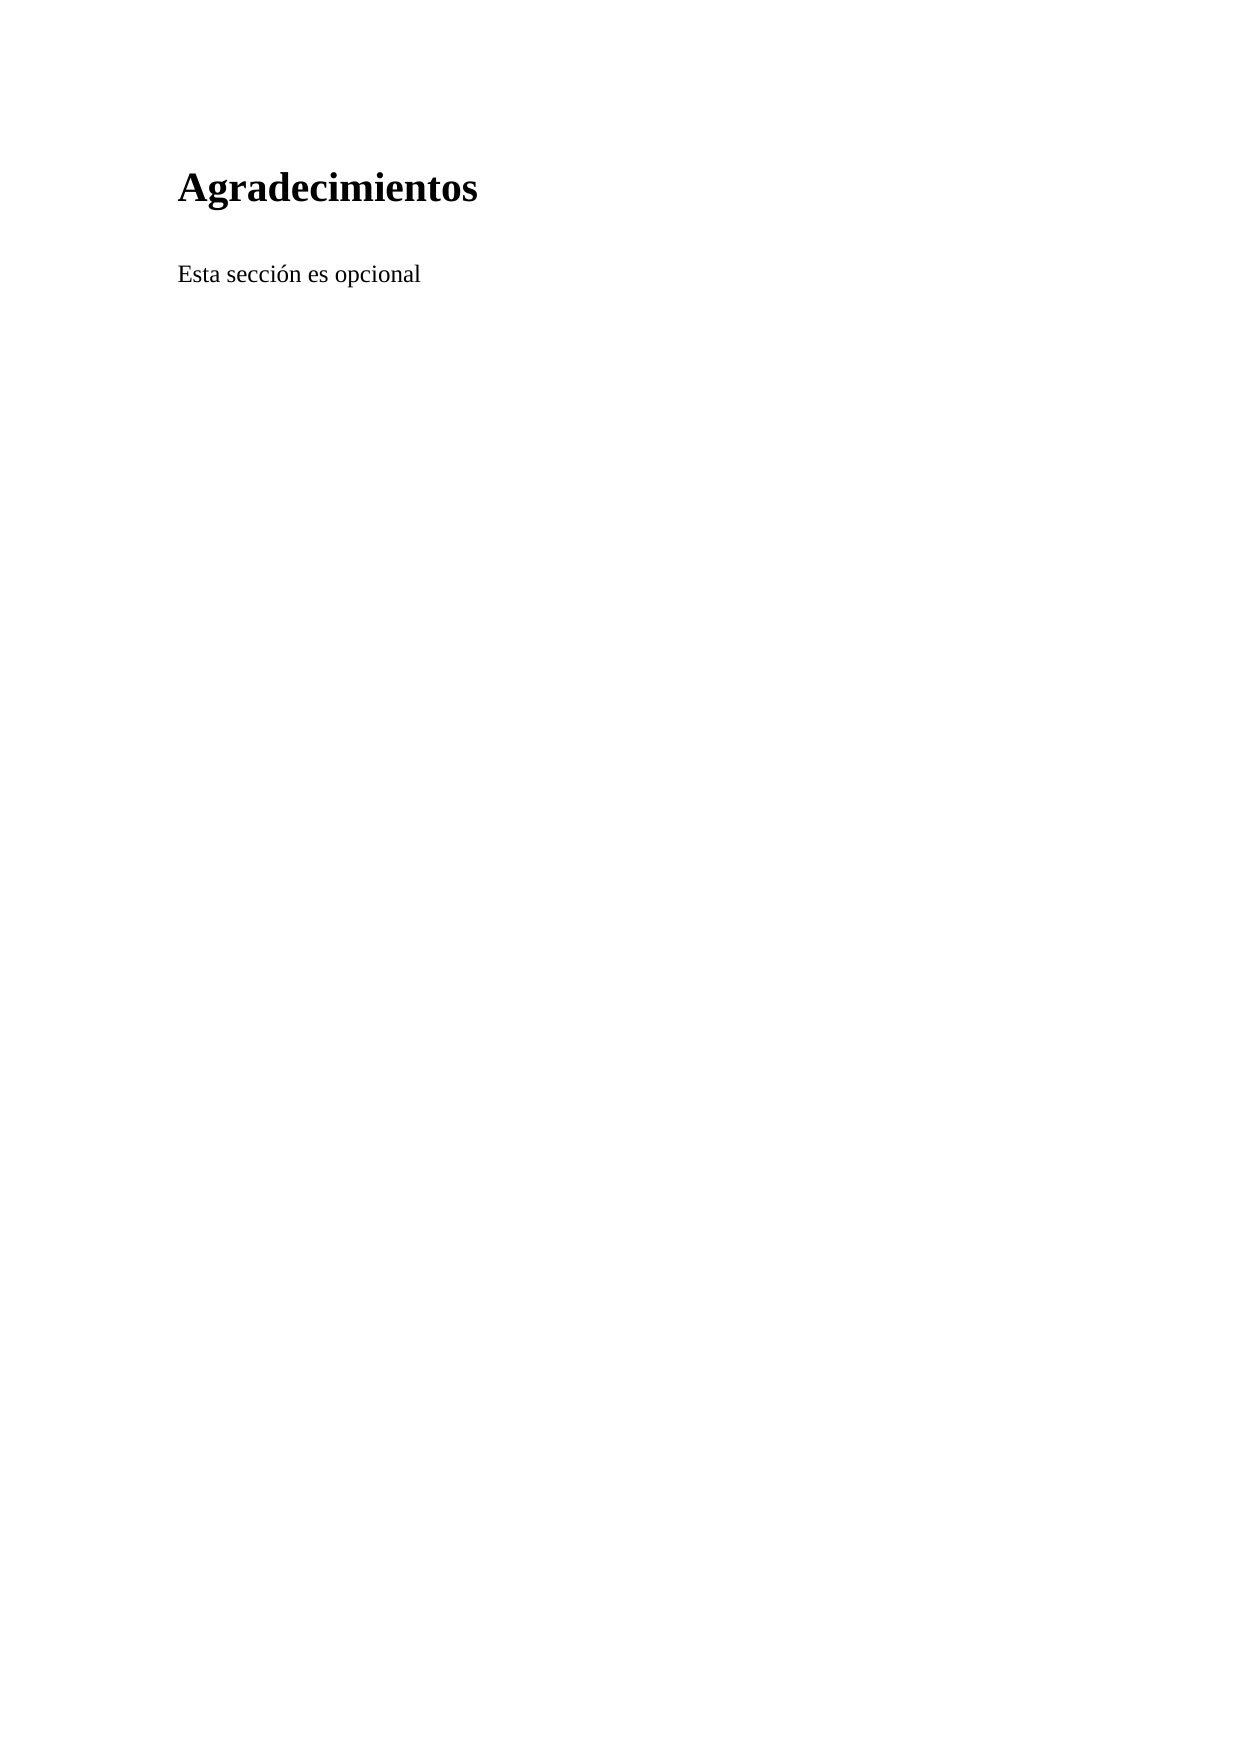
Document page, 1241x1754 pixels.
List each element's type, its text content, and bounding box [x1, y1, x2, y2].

text Agradecimientos [177, 162, 1093, 210]
text Esta sección es opcional [177, 259, 1093, 288]
